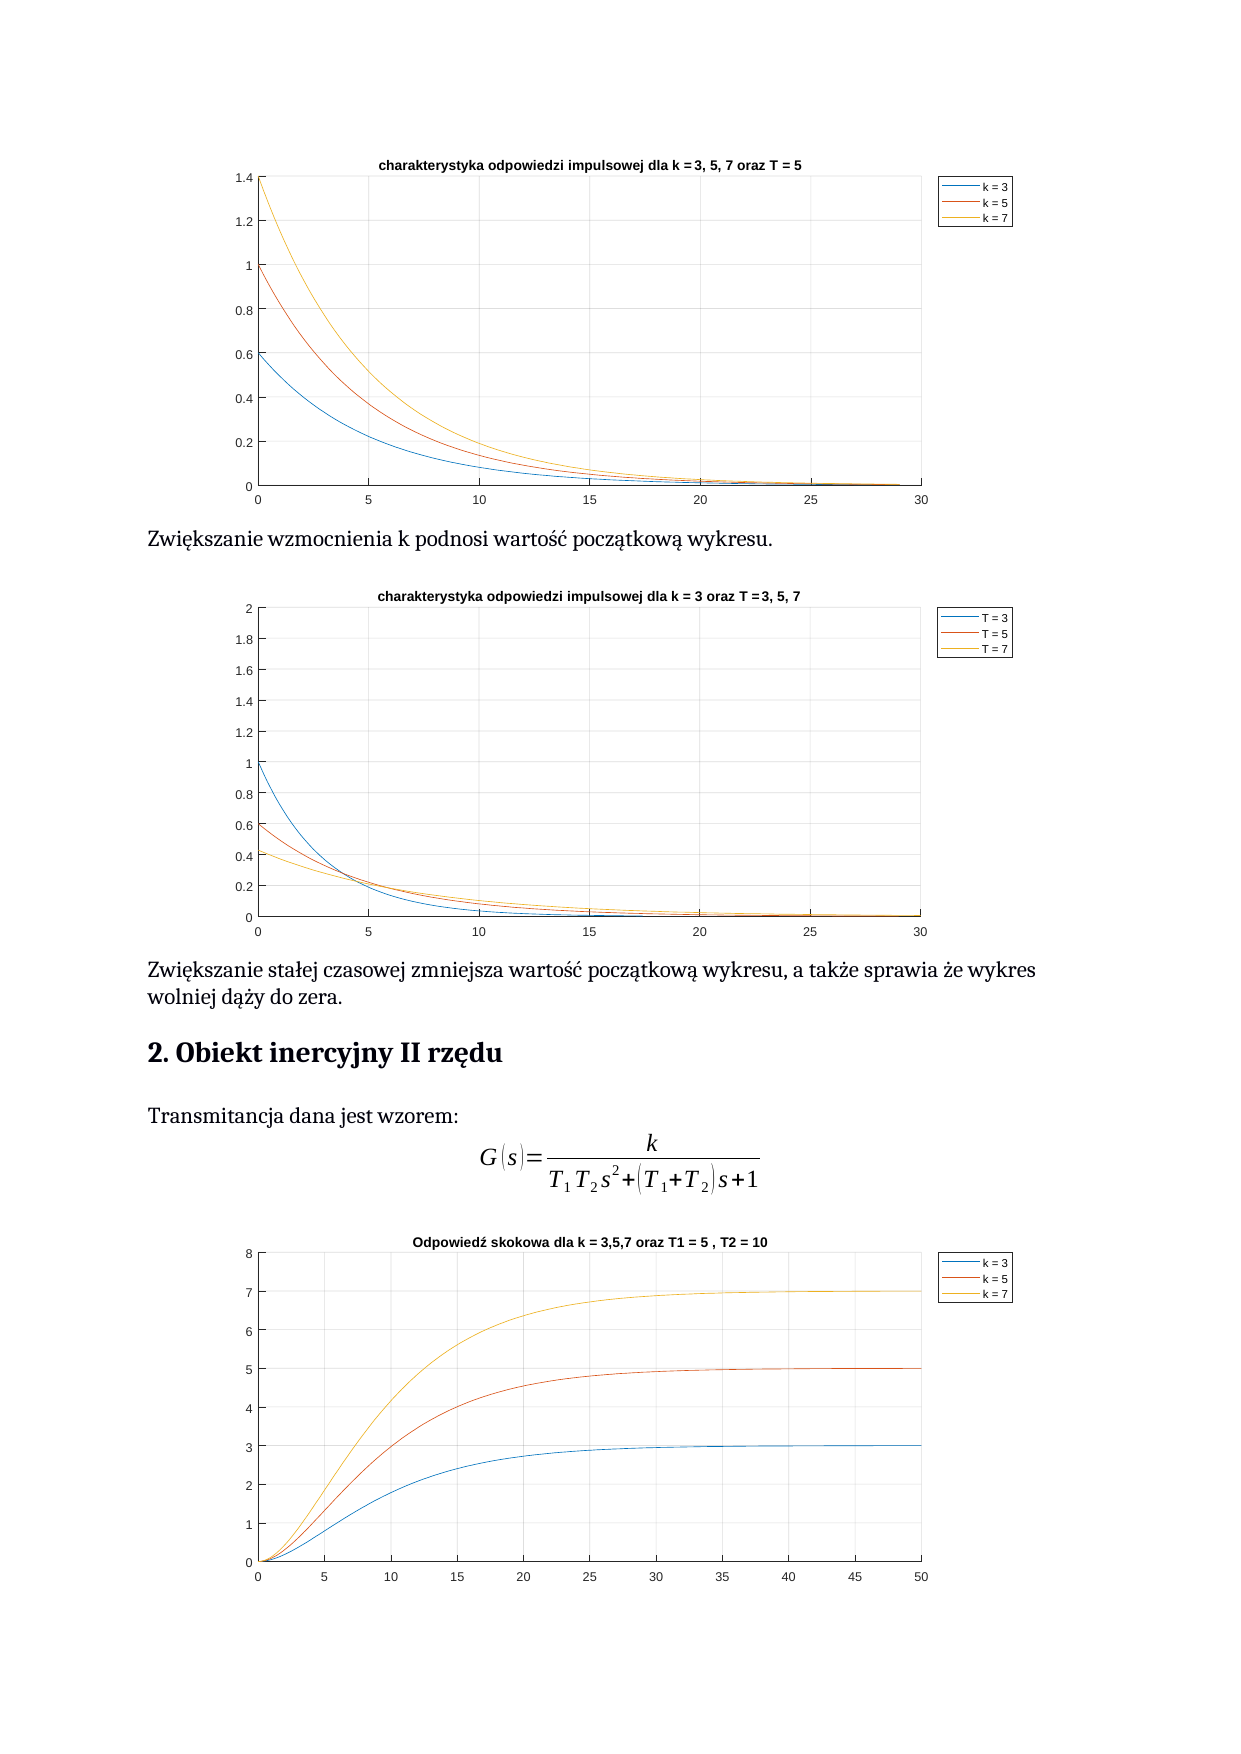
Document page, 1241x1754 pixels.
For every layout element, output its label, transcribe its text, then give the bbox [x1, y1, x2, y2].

text Zwiększanie wzmocnienia k podnosi wartość początkową wykresu. [148, 527, 1093, 552]
text Transmitancja dana jest wzorem: [148, 1103, 1093, 1130]
text 2. Obiekt inercyjny II rzędu [148, 1036, 1093, 1070]
text Zwiększanie stałej czasowej zmniejsza wartość początkową wykresu, a także sprawia że wykres wolniej dąży do zera. [148, 958, 1093, 1010]
